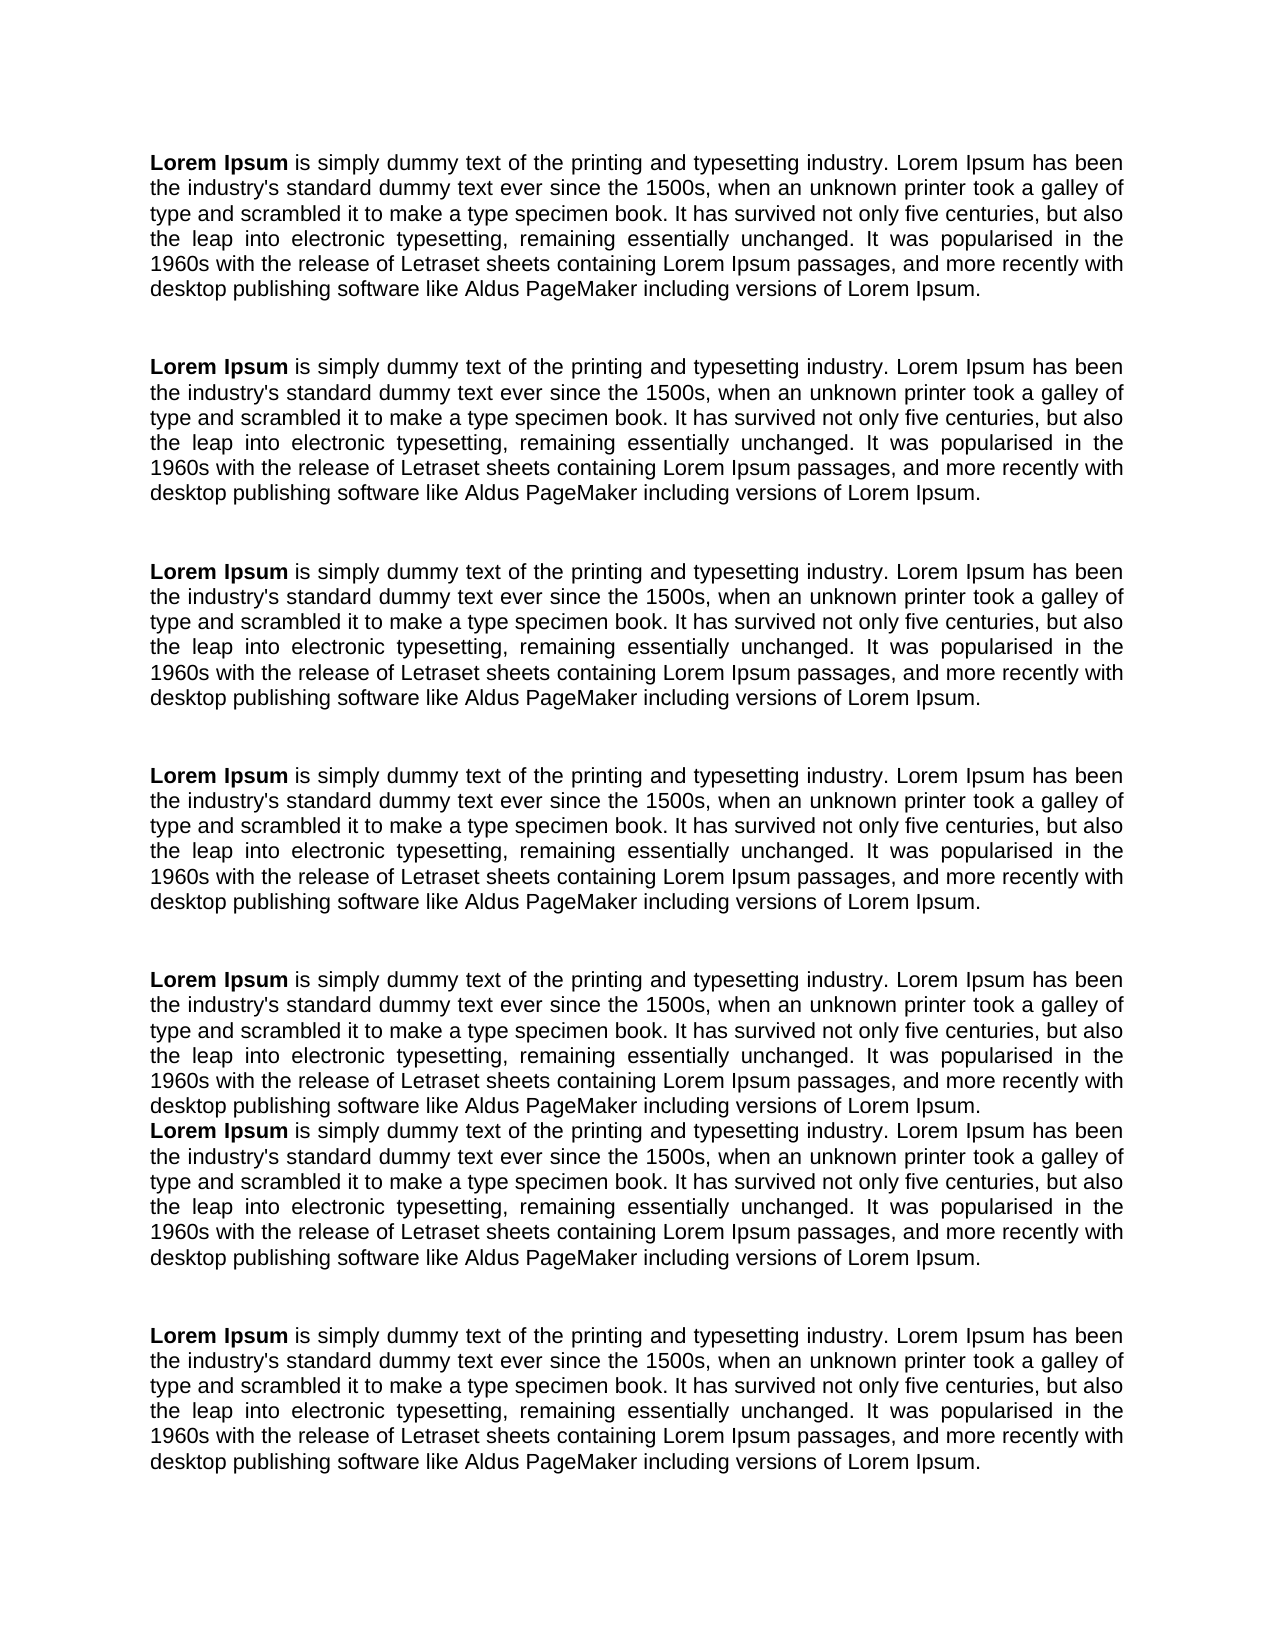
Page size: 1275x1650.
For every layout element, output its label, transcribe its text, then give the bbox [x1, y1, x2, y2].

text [150, 1323, 1125, 1474]
